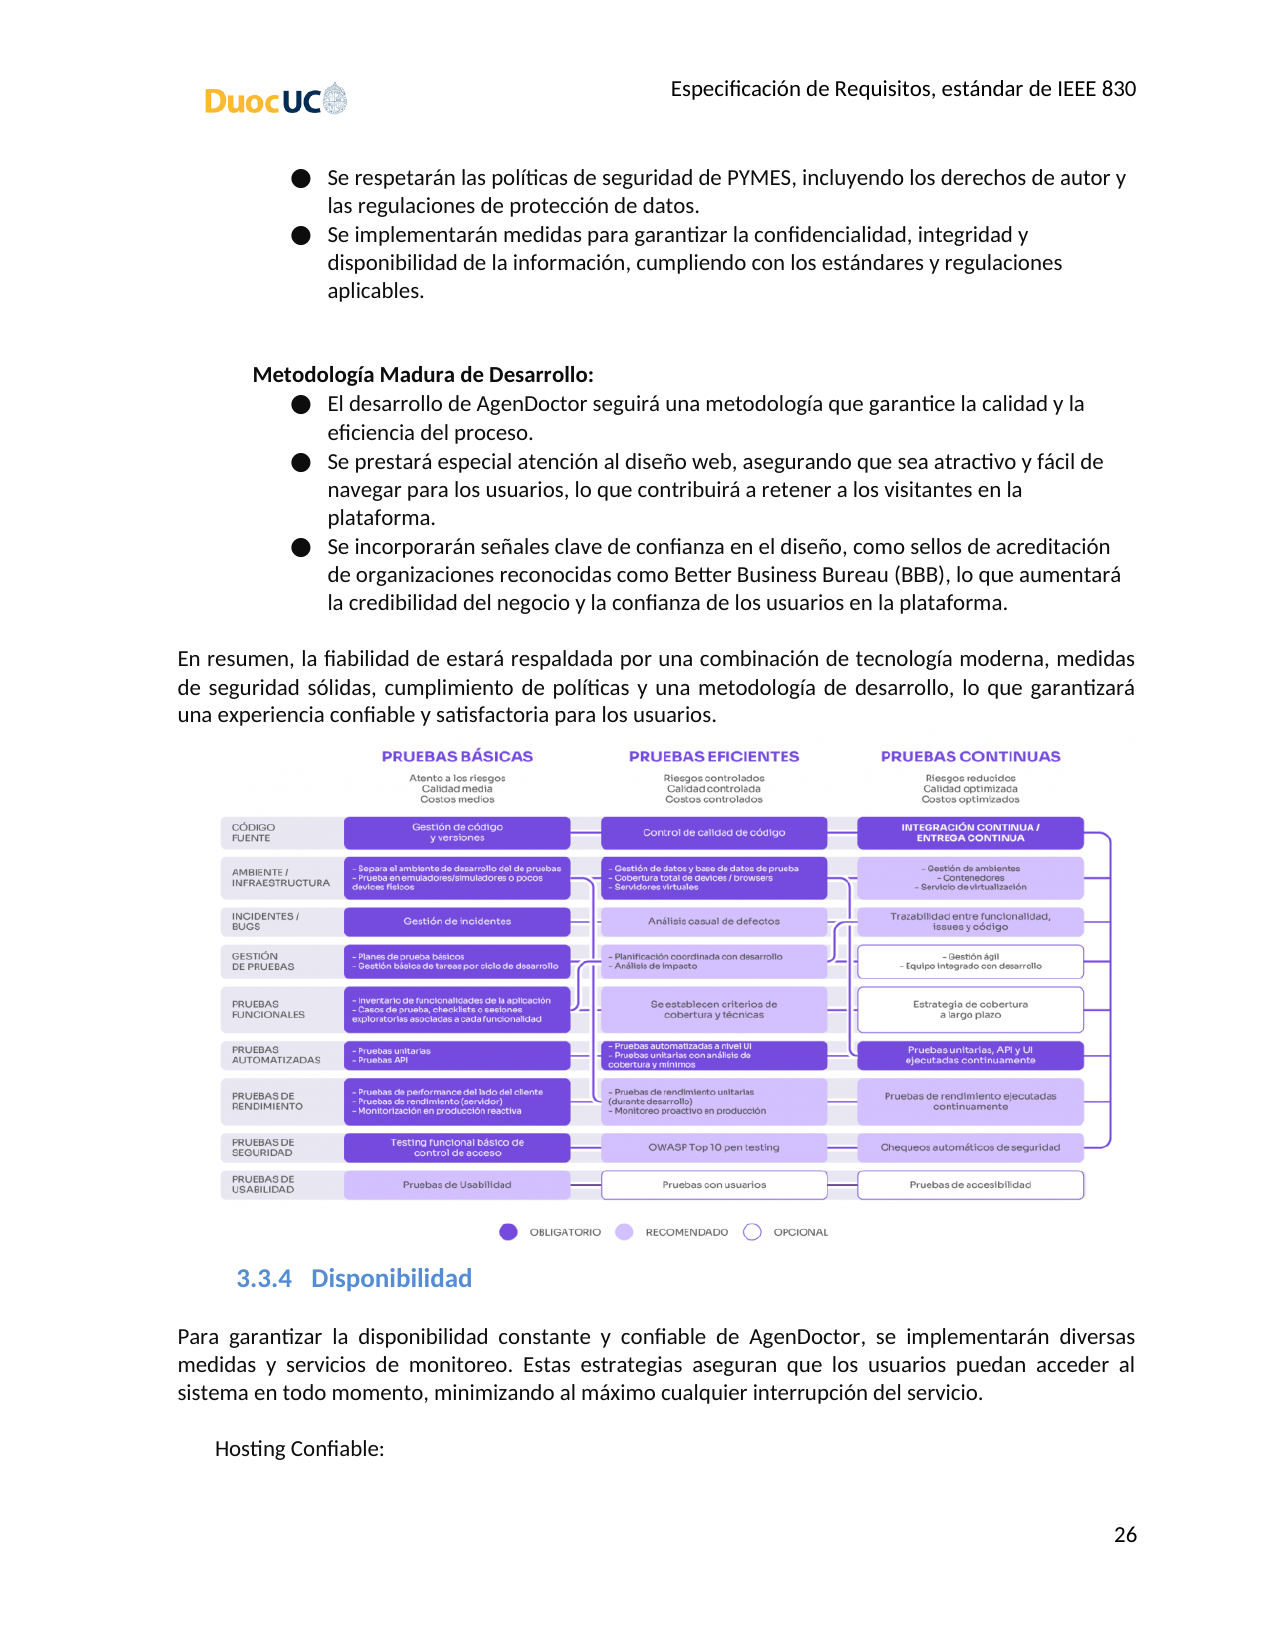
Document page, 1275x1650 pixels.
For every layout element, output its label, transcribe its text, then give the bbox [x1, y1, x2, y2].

subtitle 3.3.4 Disponibilidad [236, 1262, 1137, 1294]
list Se respetarán las políticas de seguridad de PYMES, incluyendo los derechos de autor y las regulaciones de protección de datos. [290, 162, 1137, 219]
list Se implementarán medidas para garantizar la confidencialidad, integridad y disponibilidad de la información, cumpliendo con los estándares y regulaciones aplicables. [290, 219, 1137, 304]
picture [177, 728, 1153, 1262]
list Se prestará especial atención al diseño web, asegurando que sea atractivo y fácil de navegar para los usuarios, lo que contribuirá a retener a los visitantes en la plataforma. [290, 446, 1137, 531]
text Metodología Madura de Desarrollo: [177, 361, 1137, 389]
text Para garantizar la disponibilidad constante y confiable de AgenDoctor, se implementarán diversas medidas y servicios de monitoreo. Estas estrategias aseguran que los usuarios puedan acceder al sistema en todo momento, minimizando al máximo cualquier interrupción del servicio. [177, 1322, 1137, 1407]
picture [198, 78, 352, 117]
list Se incorporarán señales clave de confianza en el diseño, como sellos de acreditación de organizaciones reconocidas como Better Business Bureau (BBB), lo que aumentará la credibilidad del negocio y la confianza de los usuarios en la plataforma. [290, 531, 1137, 617]
list El desarrollo de AgenDoctor seguirá una metodología que garantice la calidad y la eficiencia del proceso. [290, 389, 1137, 446]
text En resumen, la fiabilidad de estará respaldada por una combinación de tecnología moderna, medidas de seguridad sólidas, cumplimiento de políticas y una metodología de desarrollo, lo que garantizará una experiencia confiable y satisfactoria para los usuarios. [177, 644, 1137, 728]
list Hosting Confiable: [215, 1434, 1137, 1463]
